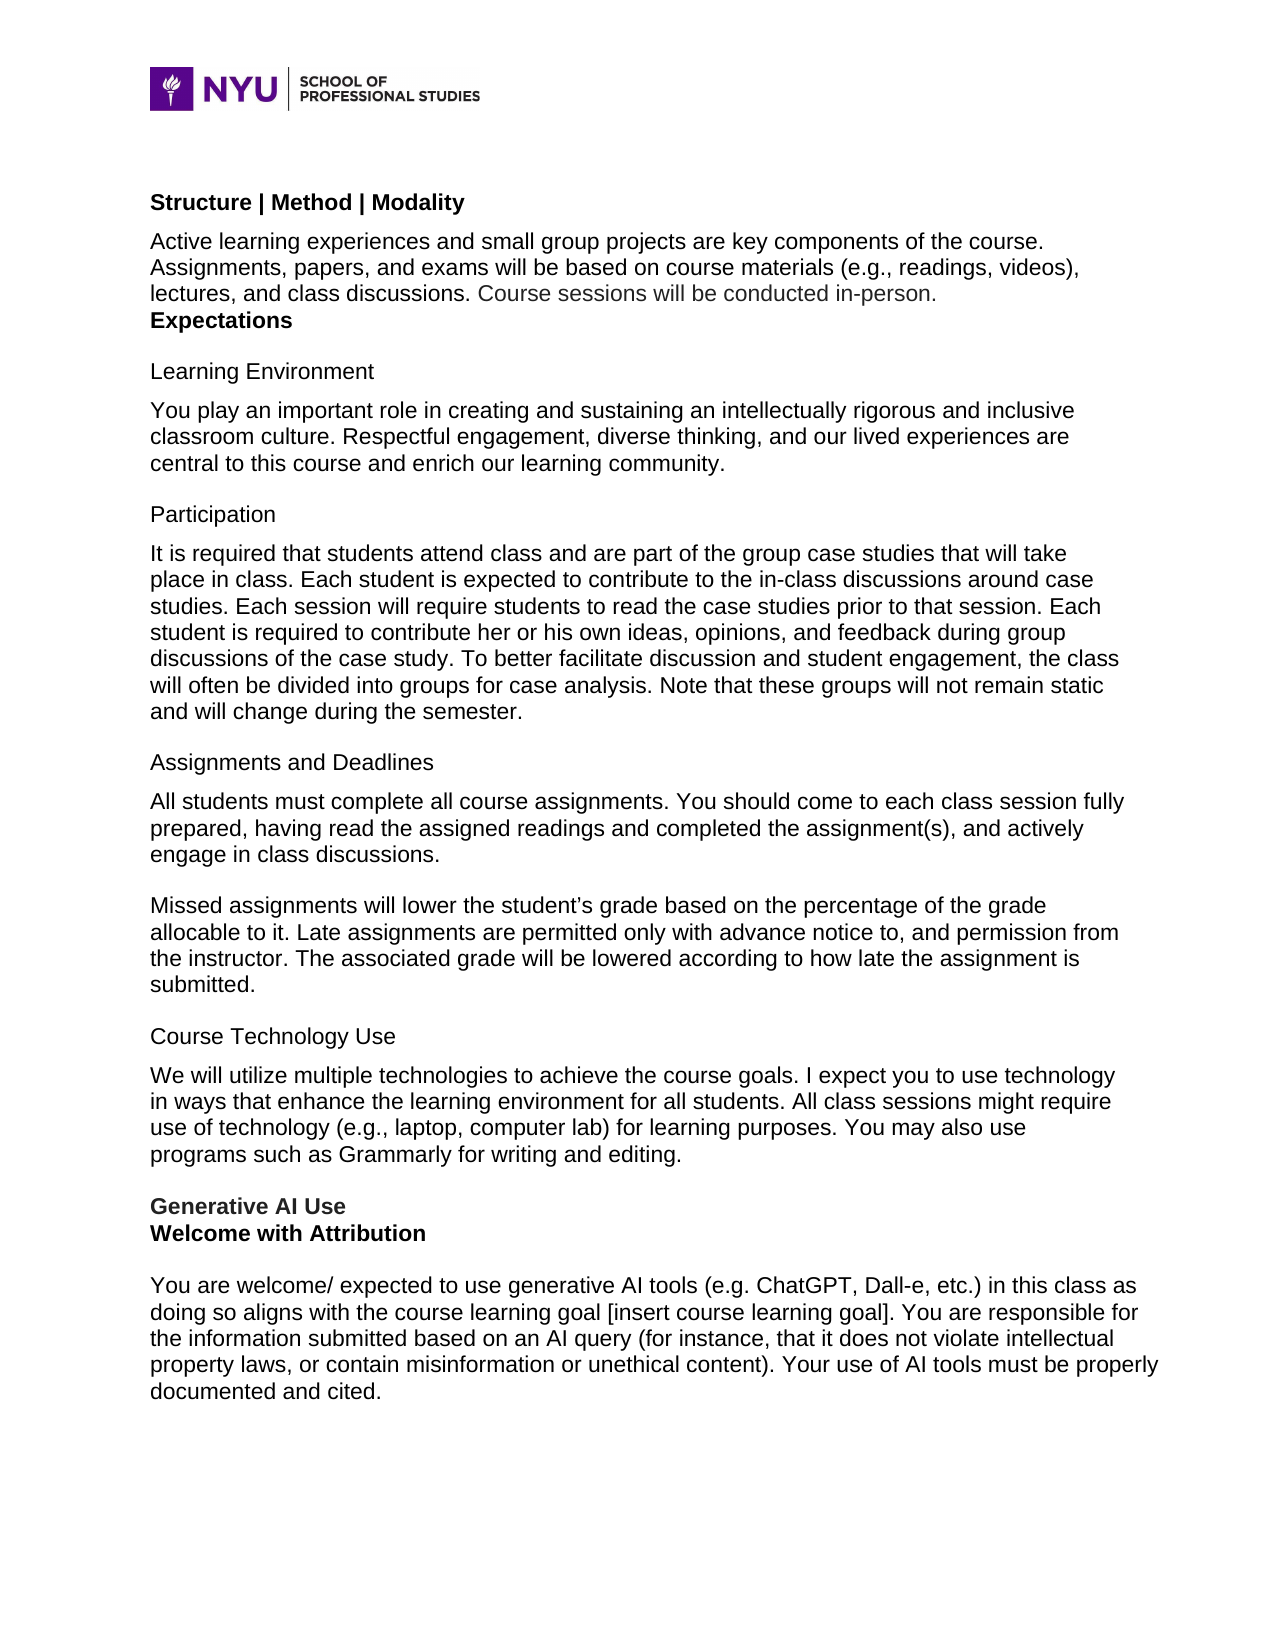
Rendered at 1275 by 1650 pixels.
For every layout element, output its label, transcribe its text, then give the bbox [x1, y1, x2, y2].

subtitle Assignments and Deadlines [150, 749, 1125, 776]
subtitle Structure | Method | Modality [150, 189, 1125, 215]
text It is required that students attend class and are part of the group case studies that will take place in class. Each student is expected to contribute to the in-class discussions around case studies. Each session will require students to read the case studies prior to that session. Each student is required to contribute her or his own ideas, opinions, and feedback during group discussions of the case study. To better facilitate discussion and student engagement, the class will often be divided into groups for case analysis. Note that these groups will not remain static and will change during the semester. [150, 540, 1125, 724]
subtitle Learning Environment [150, 358, 1125, 384]
subtitle Participation [150, 501, 1125, 527]
picture [150, 67, 480, 111]
text We will utilize multiple technologies to achieve the course goals. I expect you to use technology in ways that enhance the learning environment for all students. All class sessions might require use of technology (e.g., laptop, computer lab) for learning purposes. You may also use programs such as Grammarly for writing and editing. [150, 1062, 1125, 1167]
text You are welcome/ expected to use generative AI tools (e.g. ChatGPT, Dall-e, etc.) in this class as doing so aligns with the course learning goal [insert course learning goal]. You are responsible for the information submitted based on an AI query (for instance, that it does not violate intellectual property laws, or contain misinformation or unethical content). Your use of AI tools must be properly documented and cited. [150, 1272, 1162, 1404]
text All students must complete all course assignments. You should come to each class session fully prepared, having read the assigned readings and completed the assignment(s), and actively engage in class discussions. [150, 788, 1125, 867]
text Welcome with Attribution [150, 1220, 1162, 1246]
text You play an important role in creating and sustaining an intellectually rigorous and inclusive classroom culture. Respectful engagement, diverse thinking, and our lived experiences are central to this course and enrich our learning community. [150, 397, 1125, 476]
text Active learning experiences and small group projects are key components of the course. Assignments, papers, and exams will be based on course materials (e.g., readings, videos), lectures, and class discussions. Course sessions will be conducted in-person. [150, 228, 1162, 307]
text Generative AI Use [150, 1193, 1162, 1220]
subtitle Expectations [150, 307, 1125, 333]
subtitle Missed assignments will lower the student’s grade based on the percentage of the grade allocable to it. Late assignments are permitted only with advance notice to, and permission from the instructor. The associated grade will be lowered according to how late the assignment is submitted. [150, 892, 1125, 998]
subtitle Course Technology Use [150, 1023, 1125, 1049]
